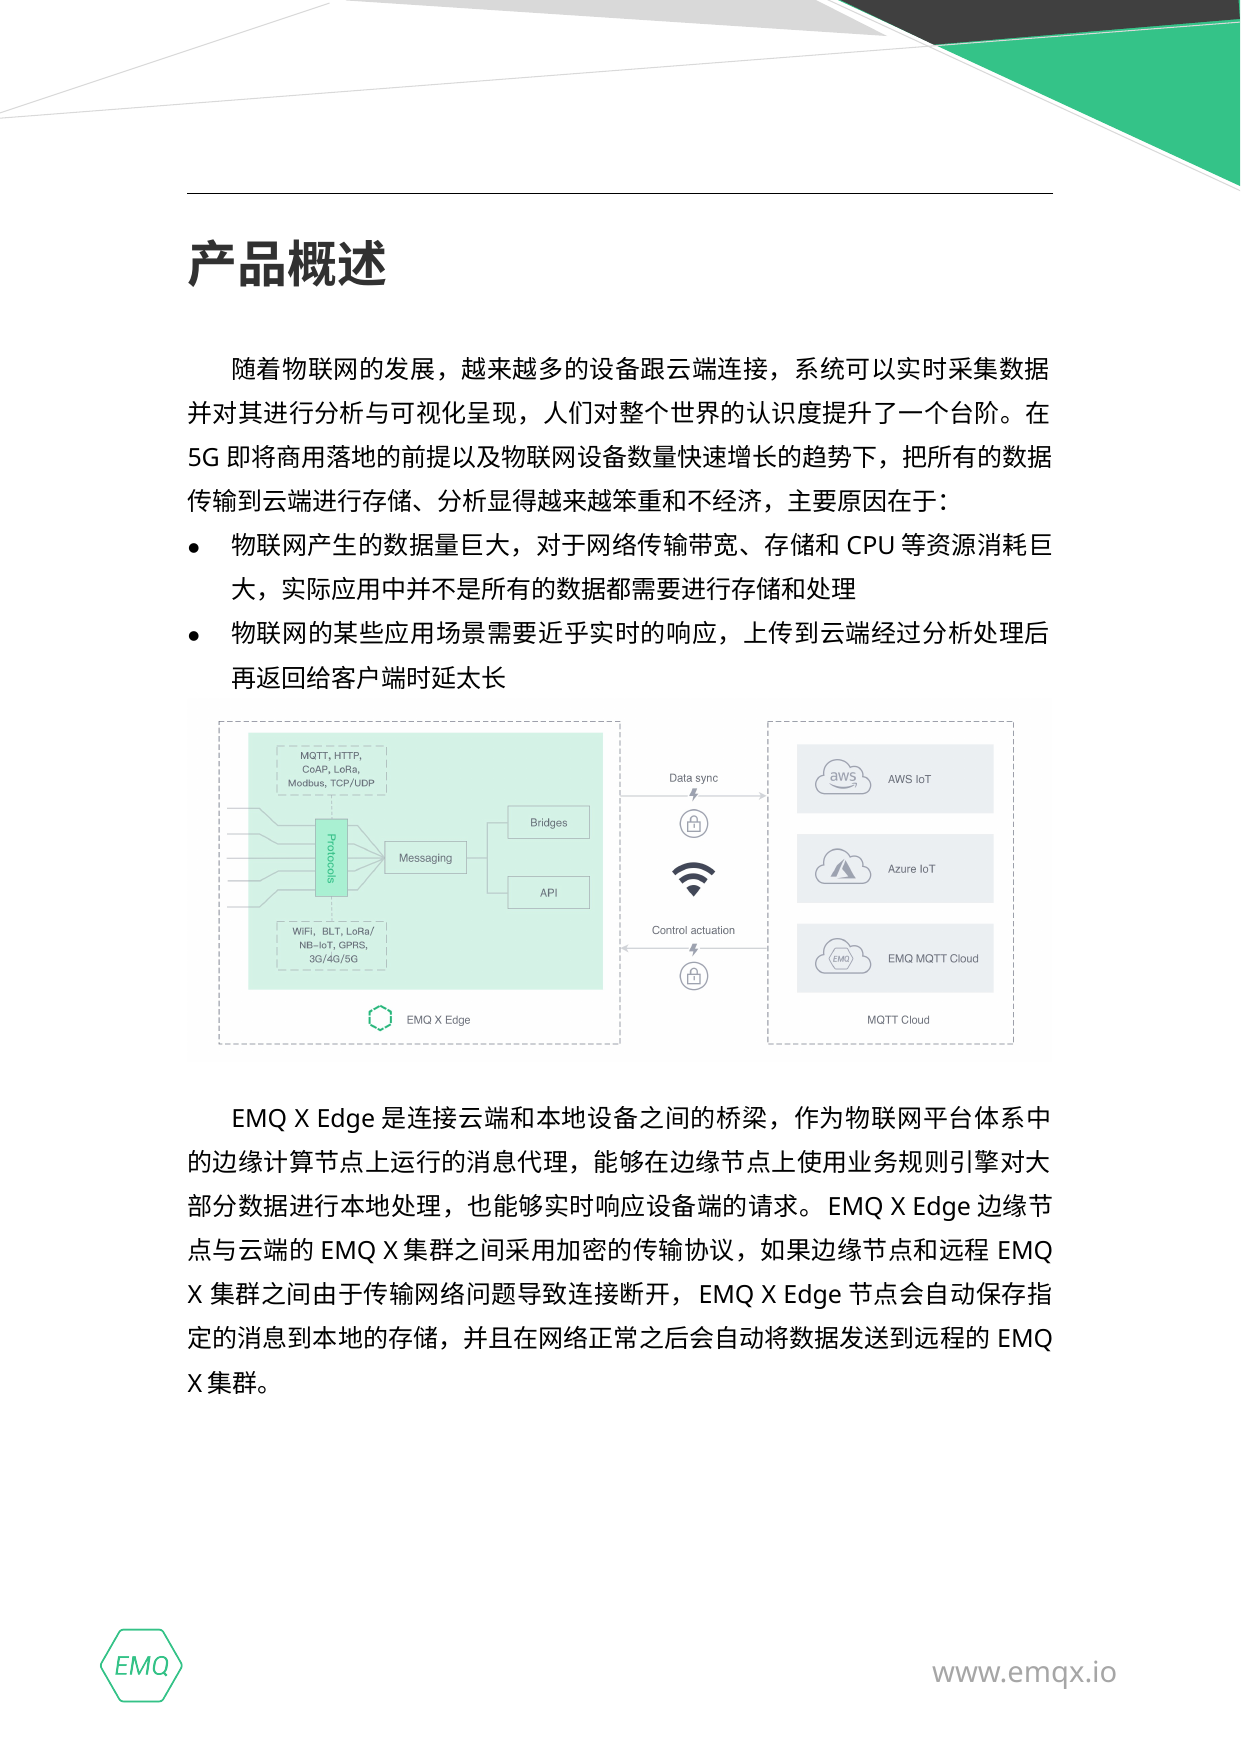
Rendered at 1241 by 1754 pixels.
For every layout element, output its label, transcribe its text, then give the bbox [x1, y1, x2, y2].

list 物联网产生的数据量巨大，对于网络传输带宽、存储和CPU等资源消耗巨大，实际应用中并不是所有的数据都需要进行存储和处理 [187, 522, 1053, 610]
text 随着物联网的发展，越来越多的设备跟云端连接，系统可以实时采集数据并对其进行分析与可视化呈现，人们对整个世界的认识度提升了一个台阶。在 5G 即将商用落地的前提以及物联网设备数量快速增长的趋势下，把所有的数据传输到云端进行存储、分析显得越来越笨重和不经济，主要原因在于： [187, 346, 1053, 522]
text EMQ X Edge是连接云端和本地设备之间的桥梁，作为物联网平台体系中的边缘计算节点上运行的消息代理，能够在边缘节点上使用业务规则引擎对大部分数据进行本地处理，也能够实时响应设备端的请求。EMQ X Edge边缘节点与云端的EMQ X集群之间采用加密的传输协议，如果边缘节点和远程EMQ X 集群之间由于传输网络问题导致连接断开，EMQ X Edge节点会自动保存指定的消息到本地的存储，并且在网络正常之后会自动将数据发送到远程的EMQ X集群。 [187, 1095, 1053, 1403]
picture [91, 1621, 190, 1711]
text 产品概述 [187, 216, 1053, 304]
picture [187, 698, 1052, 1062]
list 物联网的某些应用场景需要近乎实时的响应，上传到云端经过分析处理后再返回给客户端时延太长 [187, 610, 1053, 698]
